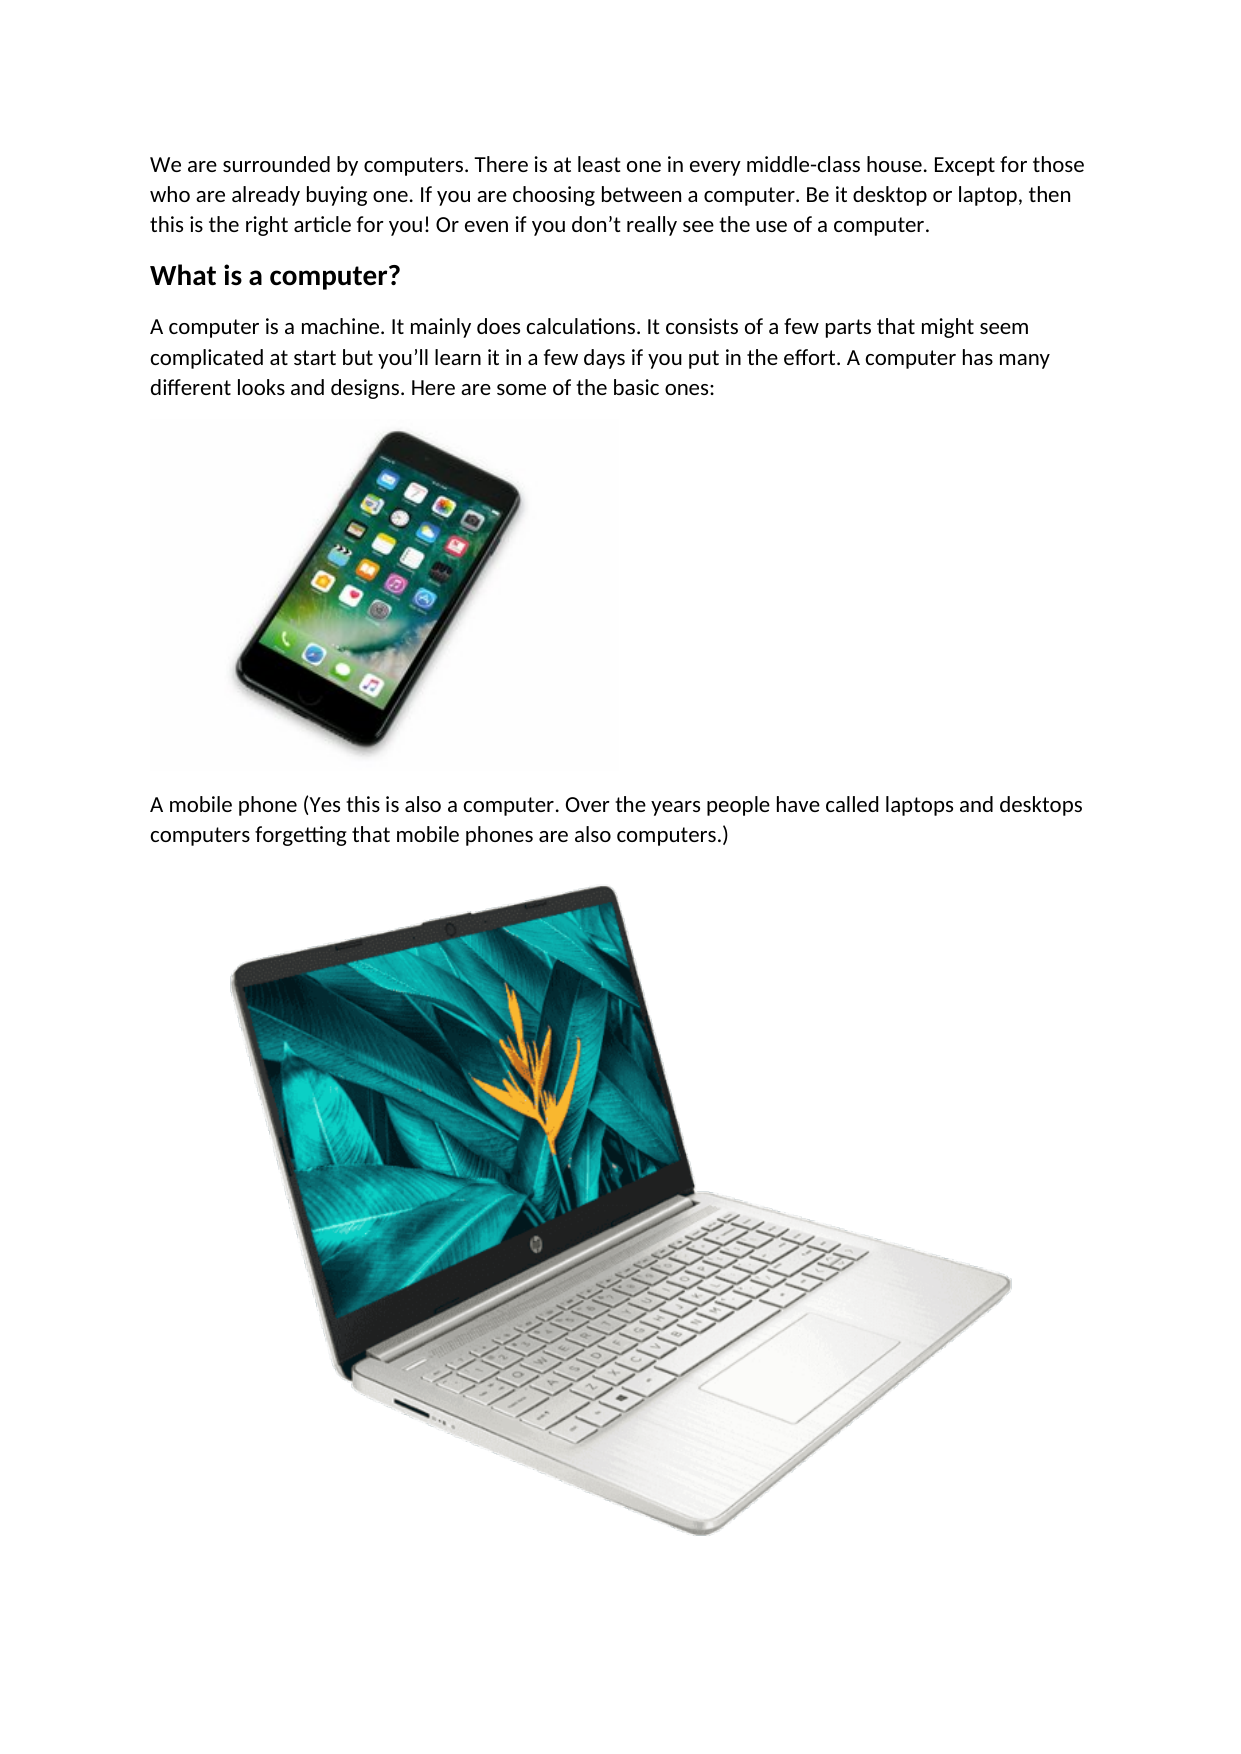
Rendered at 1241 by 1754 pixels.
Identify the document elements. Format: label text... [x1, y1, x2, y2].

text A computer is a machine. It mainly does calculations. It consists of a few parts that might seem complicated at start but you’ll learn it in a few days if you put in the effort. A computer has many different looks and designs. Here are some of the basic ones: [150, 312, 1090, 401]
picture [150, 419, 619, 771]
text What is a computer? [150, 257, 1090, 293]
text A mobile phone (Yes this is also a computer. Over the years people have called laptops and desktops computers forgetting that mobile phones are also computers.) [150, 790, 1090, 848]
text We are surrounded by computers. There is at least one in every middle-class house. Except for those who are already buying one. If you are choosing between a computer. Be it desktop or laptop, then this is the right article for you! Or even if you don’t really see the use of a computer. [150, 150, 1090, 238]
picture [150, 866, 1091, 1572]
